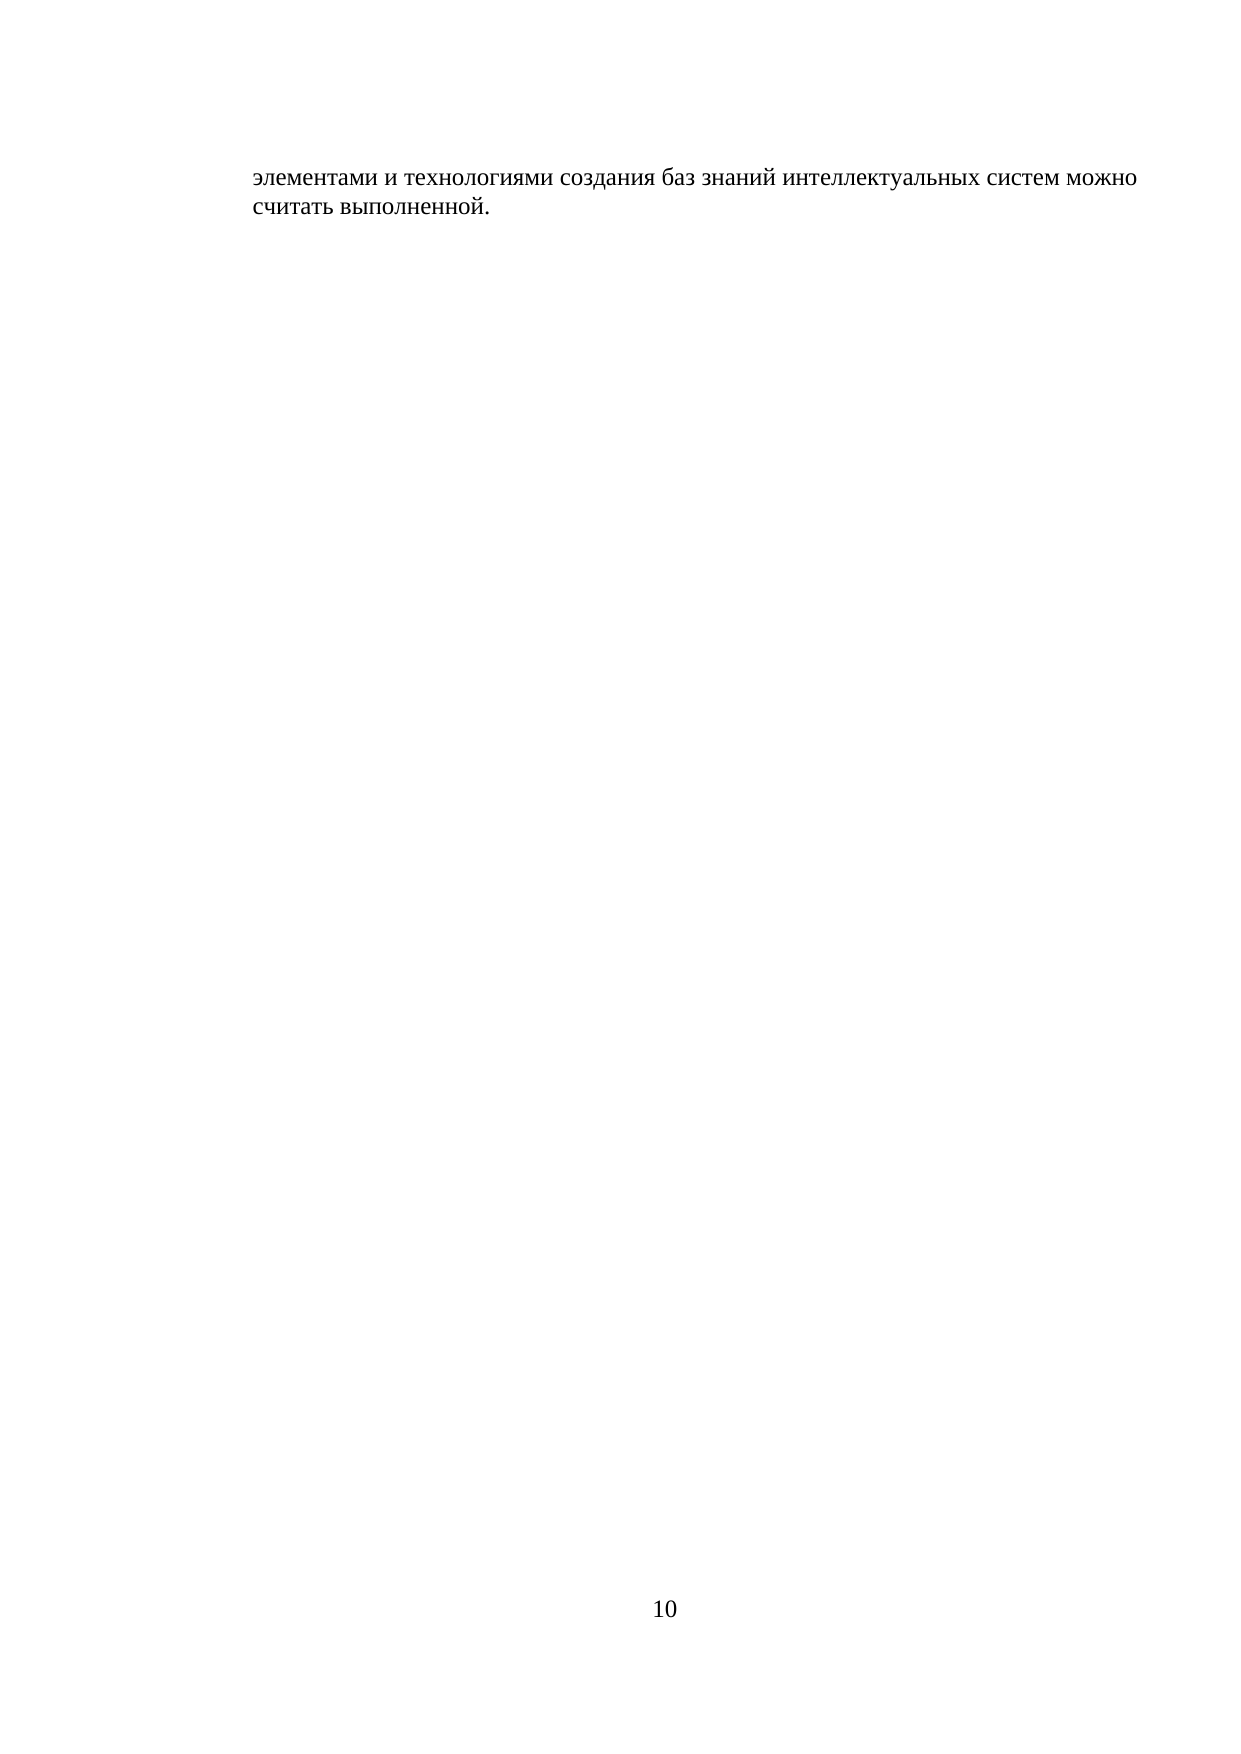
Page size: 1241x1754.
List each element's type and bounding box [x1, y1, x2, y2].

list [252, 162, 1152, 220]
